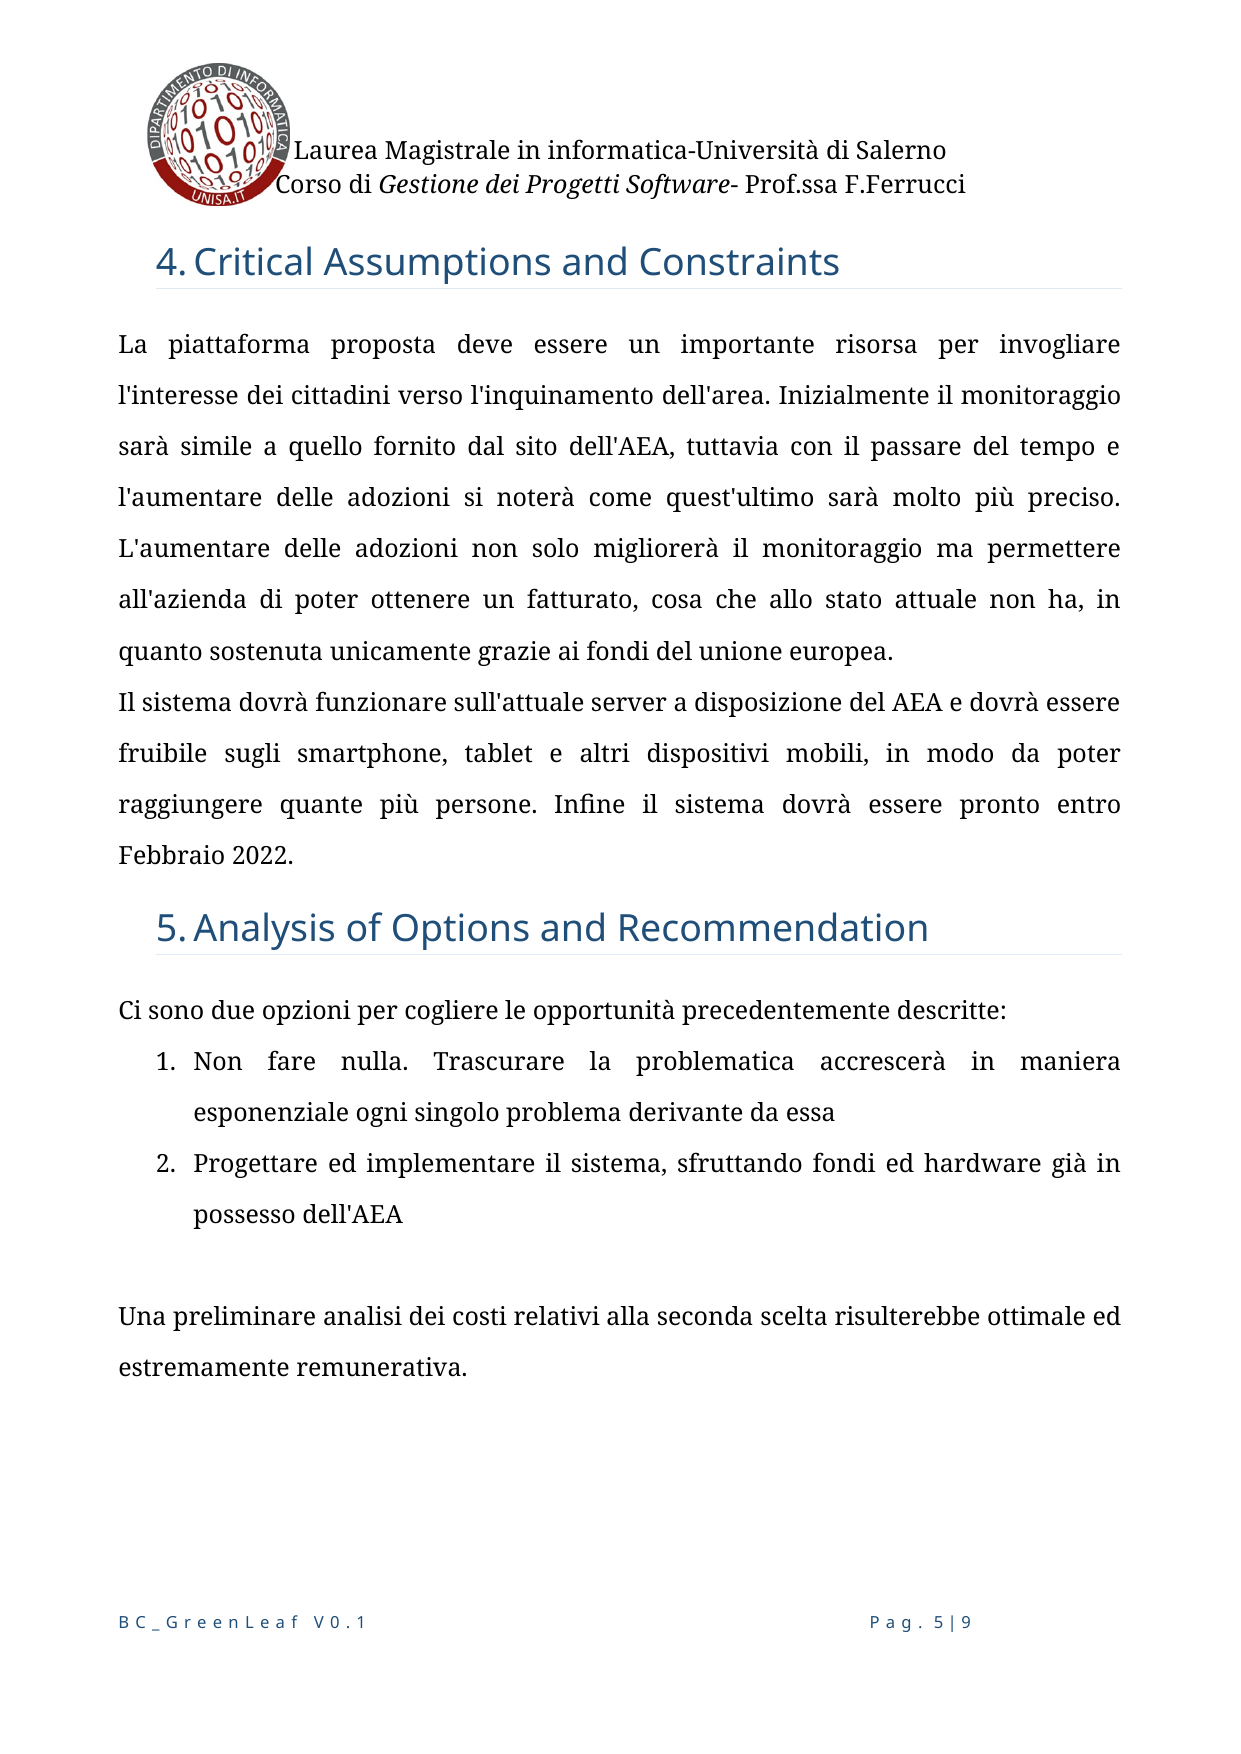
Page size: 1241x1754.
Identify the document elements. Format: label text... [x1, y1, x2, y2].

list Non fare nulla. Trascurare la problematica accrescerà in maniera esponenziale ogni singolo problema derivante da essa [156, 1043, 1122, 1129]
list Progettare ed implementare il sistema, sfruttando fondi ed hardware già in possesso dell'AEA [156, 1146, 1122, 1231]
text Una preliminare analisi dei costi relativi alla seconda scelta risulterebbe ottimale ed estremamente remunerativa. [118, 1299, 1122, 1384]
picture [147, 63, 290, 206]
list Critical Assumptions and Constraints [156, 235, 1122, 288]
text Ci sono due opzioni per cogliere le opportunità precedentemente descritte: [118, 992, 1122, 1027]
list Analysis of Options and Recommendation [156, 901, 1122, 954]
text Il sistema dovrà funzionare sull'attuale server a disposizione del AEA e dovrà essere fruibile sugli smartphone, tablet e altri dispositivi mobili, in modo da poter raggiungere quante più persone. Infine il sistema dovrà essere pronto entro Febbraio 2022. [118, 684, 1122, 871]
text La piattaforma proposta deve essere un importante risorsa per invogliare l'interesse dei cittadini verso l'inquinamento dell'area. Inizialmente il monitoraggio sarà simile a quello fornito dal sito dell'AEA, tuttavia con il passare del tempo e l'aumentare delle adozioni si noterà come quest'ultimo sarà molto più preciso. L'aumentare delle adozioni non solo migliorerà il monitoraggio ma permettere all'azienda di poter ottenere un fatturato, cosa che allo stato attuale non ha, in quanto sostenuta unicamente grazie ai fondi del unione europea. [118, 327, 1122, 667]
